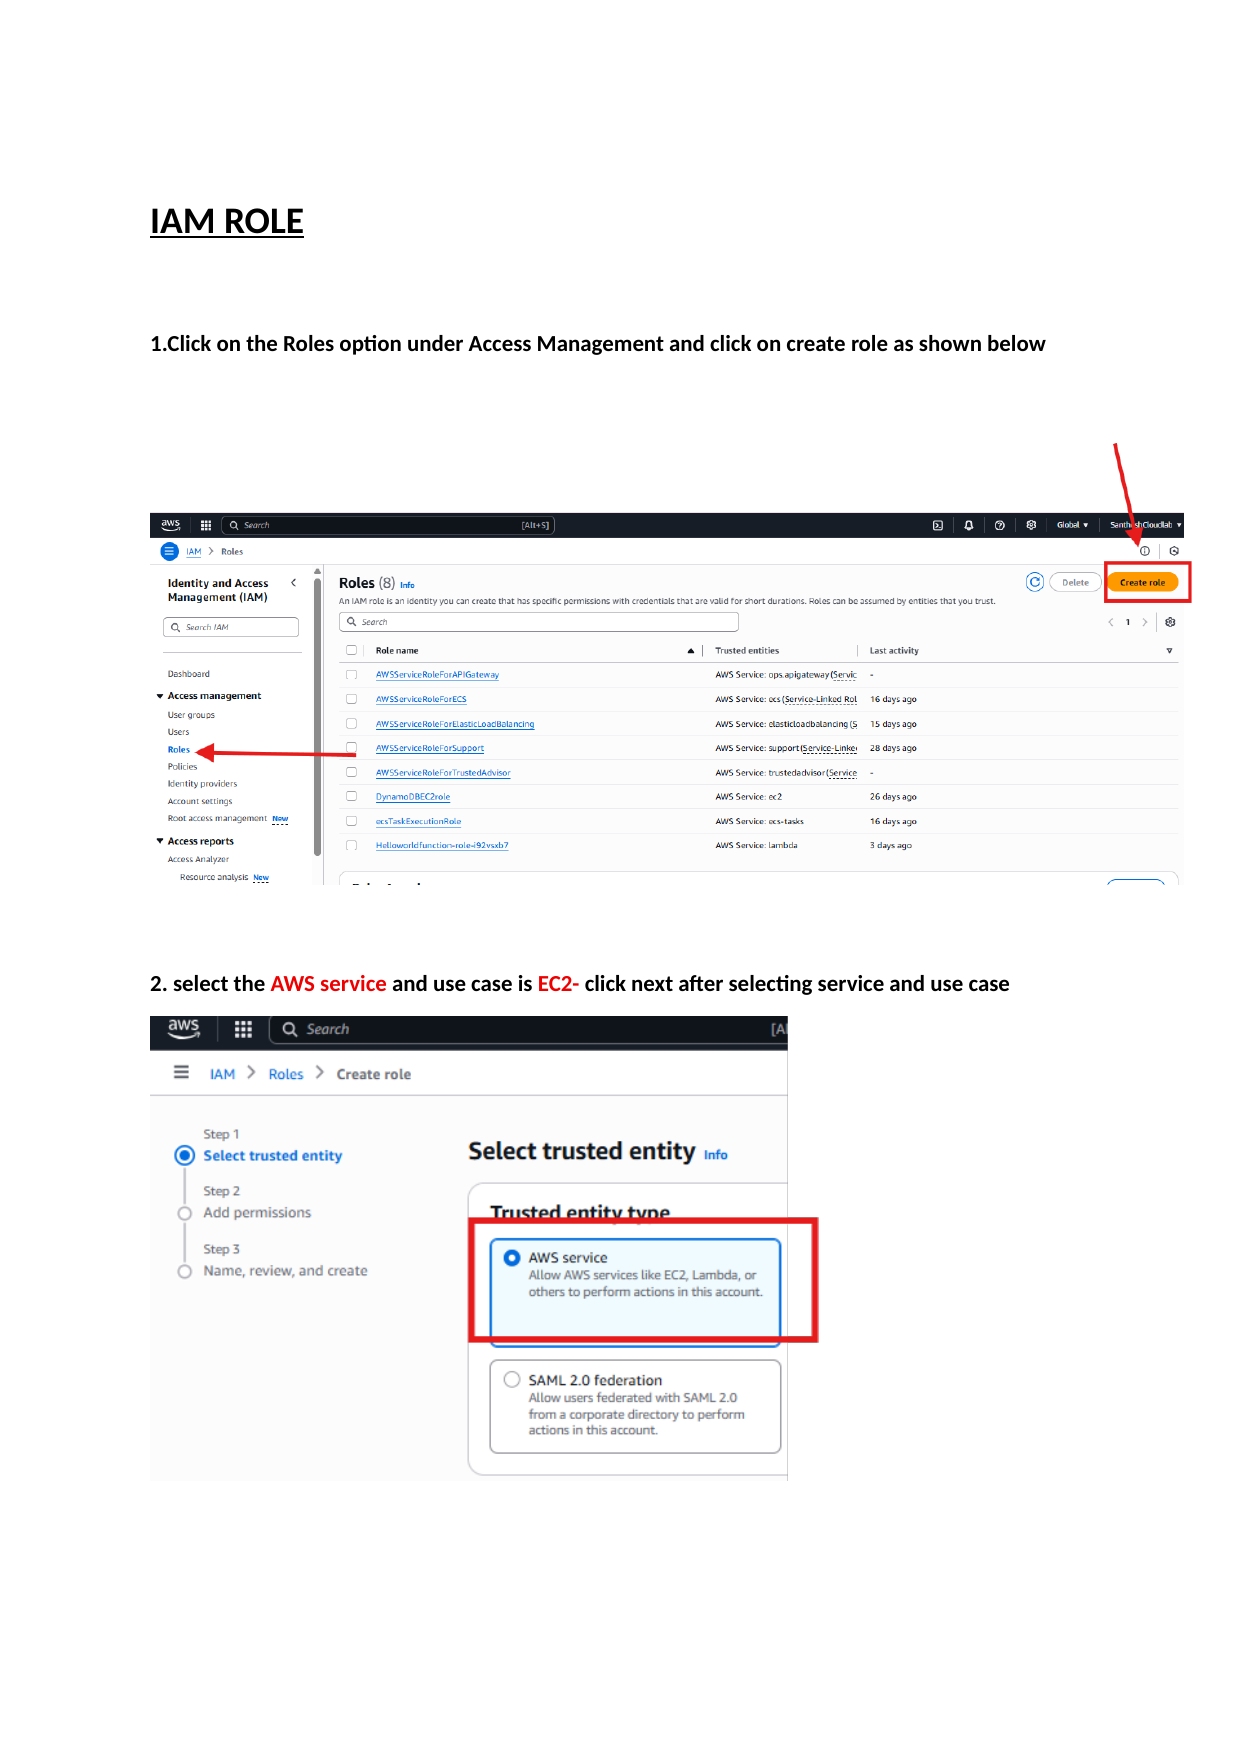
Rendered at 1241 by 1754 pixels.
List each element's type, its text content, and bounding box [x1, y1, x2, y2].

text 1.Click on the Roles option under Access Management and click on create role as shown below [150, 329, 1090, 357]
text 2. select the AWS service and use case is EC2- click next after selecting service and use case [150, 969, 1090, 997]
picture [150, 1016, 819, 1481]
text IAM ROLE [150, 197, 1090, 243]
picture [150, 442, 1192, 885]
